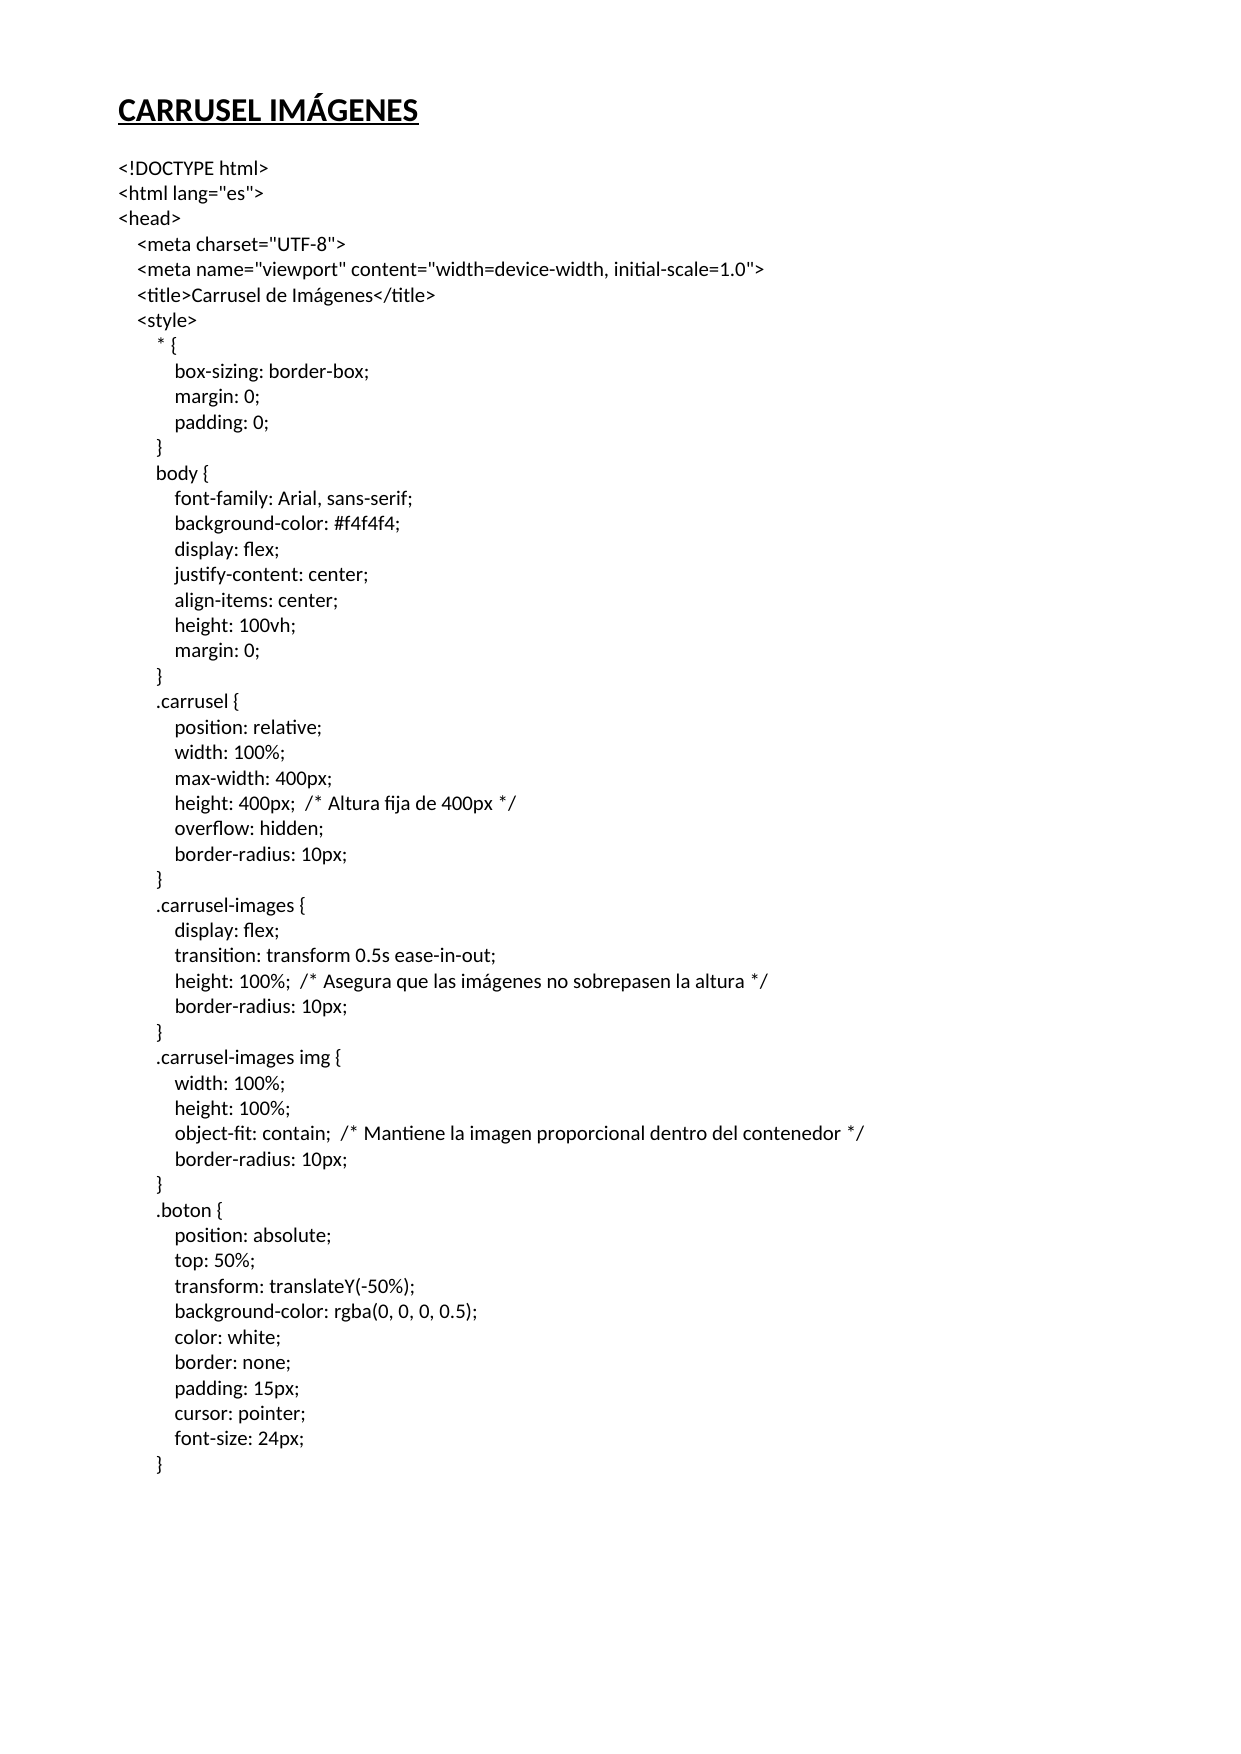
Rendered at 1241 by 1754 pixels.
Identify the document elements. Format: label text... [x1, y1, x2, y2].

text height: 100%; /* Asegura que las imágenes no sobrepasen la altura */ [118, 968, 1063, 993]
text transition: transform 0.5s ease-in-out; [118, 943, 1063, 968]
text .carrusel { [118, 688, 1063, 714]
text <html lang="es"> [118, 180, 1063, 206]
text <!DOCTYPE html> [118, 155, 1063, 180]
text border-radius: 10px; [118, 993, 1063, 1019]
text align-items: center; [118, 587, 1063, 612]
text height: 100%; [118, 1095, 1063, 1121]
text margin: 0; [118, 383, 1063, 409]
text body { [118, 460, 1063, 485]
text width: 100%; [118, 1070, 1063, 1095]
text display: flex; [118, 917, 1063, 943]
text } [118, 663, 1063, 688]
text color: white; [118, 1324, 1063, 1349]
text box-sizing: border-box; [118, 358, 1063, 383]
text } [118, 1171, 1063, 1197]
text } [118, 866, 1063, 892]
text cursor: pointer; [118, 1400, 1063, 1426]
text padding: 0; [118, 409, 1063, 434]
text <title>Carrusel de Imágenes</title> [118, 282, 1063, 307]
text width: 100%; [118, 739, 1063, 765]
text background-color: rgba(0, 0, 0, 0.5); [118, 1298, 1063, 1324]
text height: 100vh; [118, 612, 1063, 638]
text border-radius: 10px; [118, 841, 1063, 866]
text .carrusel-images img { [118, 1044, 1063, 1070]
text <style> [118, 307, 1063, 333]
text border: none; [118, 1349, 1063, 1375]
text top: 50%; [118, 1248, 1063, 1273]
text display: flex; [118, 536, 1063, 561]
text padding: 15px; [118, 1375, 1063, 1400]
text <meta charset="UTF-8"> [118, 231, 1063, 256]
text .boton { [118, 1197, 1063, 1222]
text height: 400px; /* Altura fija de 400px */ [118, 790, 1063, 816]
text transform: translateY(-50%); [118, 1273, 1063, 1298]
text position: relative; [118, 714, 1063, 739]
text <meta name="viewport" content="width=device-width, initial-scale=1.0"> [118, 256, 1063, 282]
text justify-content: center; [118, 561, 1063, 587]
text <head> [118, 206, 1063, 231]
text background-color: #f4f4f4; [118, 511, 1063, 536]
text } [118, 434, 1063, 460]
text } [118, 1451, 1063, 1476]
text overflow: hidden; [118, 816, 1063, 841]
text object-fit: contain; /* Mantiene la imagen proporcional dentro del contenedor */ [118, 1121, 1063, 1146]
text } [118, 1019, 1063, 1044]
text margin: 0; [118, 638, 1063, 663]
text border-radius: 10px; [118, 1146, 1063, 1171]
text font-family: Arial, sans-serif; [118, 485, 1063, 511]
text CARRUSEL IMÁGENES [118, 89, 1122, 129]
text max-width: 400px; [118, 765, 1063, 790]
text position: absolute; [118, 1222, 1063, 1248]
text .carrusel-images { [118, 892, 1063, 917]
text * { [118, 333, 1063, 358]
text font-size: 24px; [118, 1426, 1063, 1451]
